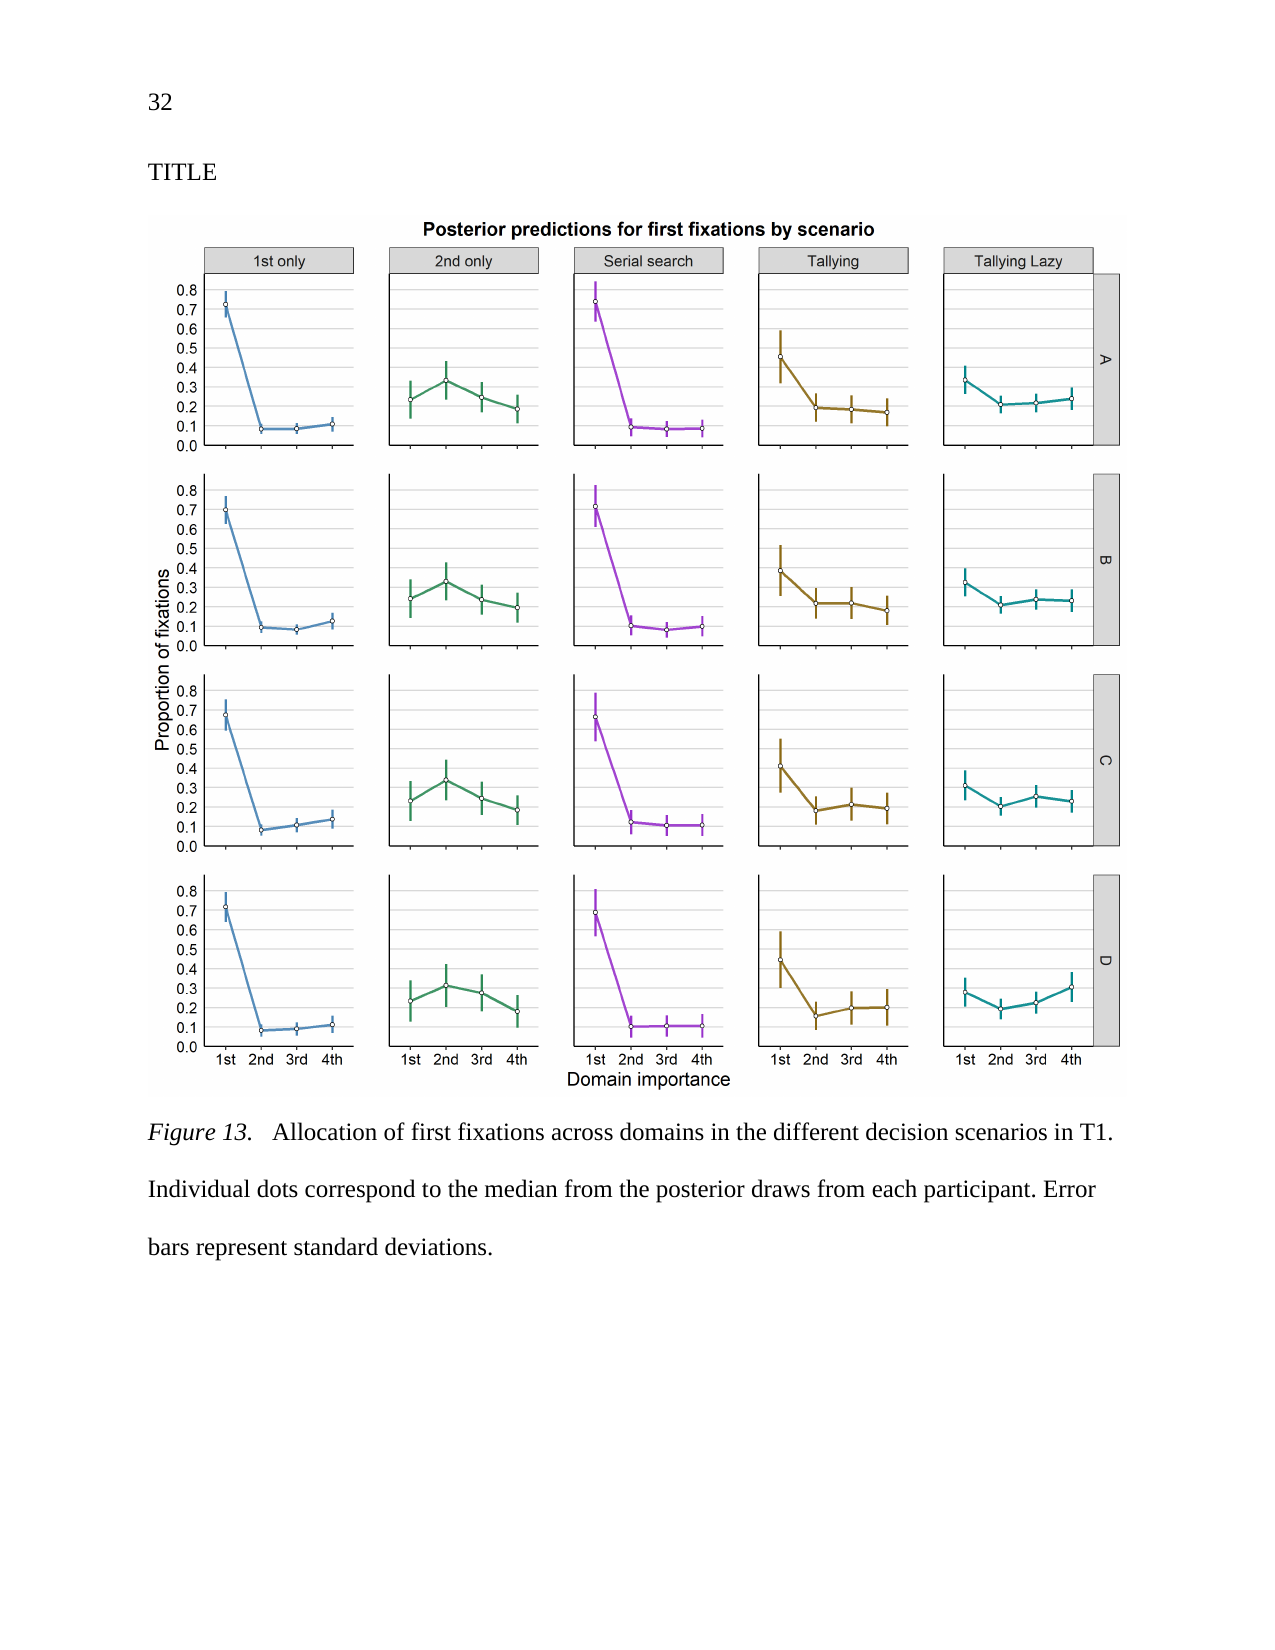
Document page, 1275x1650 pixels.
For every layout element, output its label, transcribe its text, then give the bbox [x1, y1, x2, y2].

text Figure 13. Allocation of first fixations across domains in the different decision scenarios in T1. Individual dots correspond to the median from the posterior draws from each participant. Error bars represent standard deviations. [148, 1117, 1127, 1261]
picture [147, 215, 1127, 1097]
